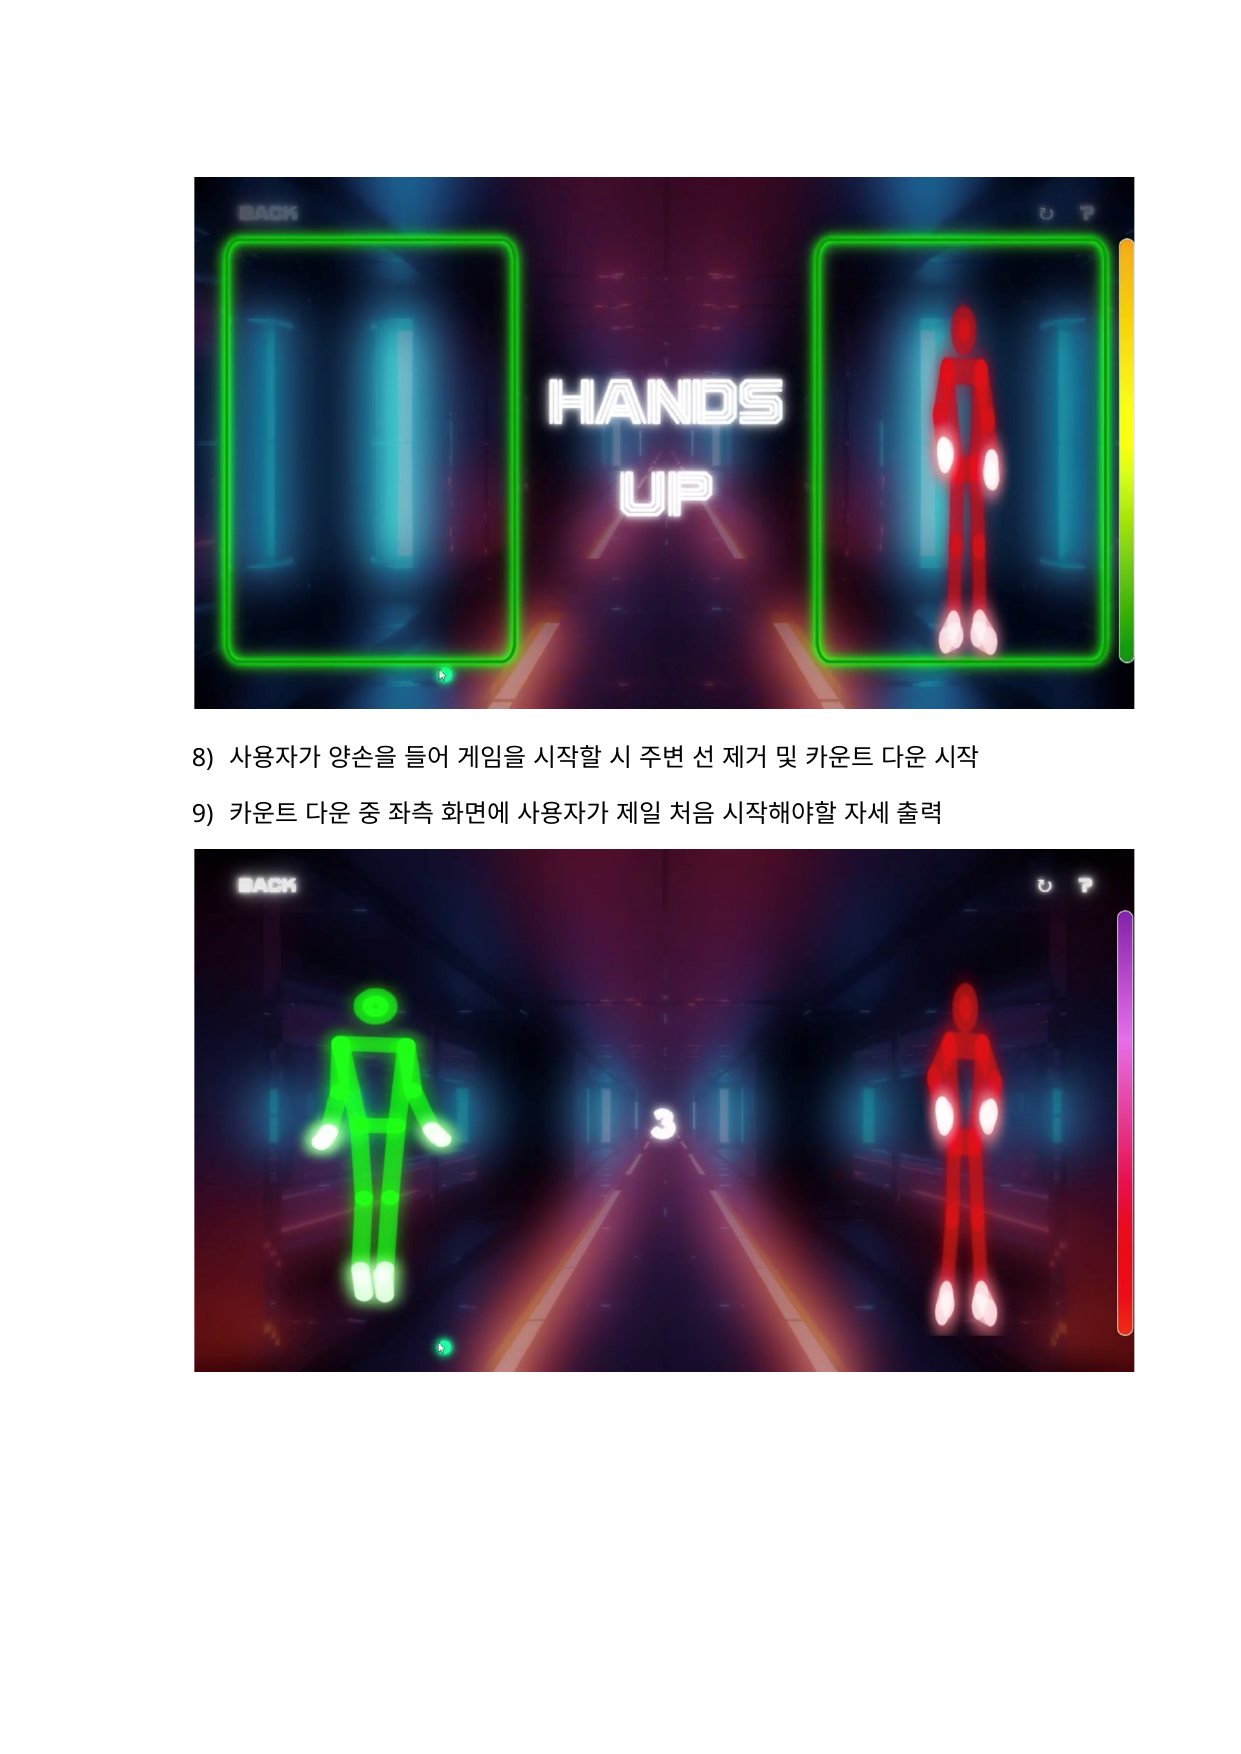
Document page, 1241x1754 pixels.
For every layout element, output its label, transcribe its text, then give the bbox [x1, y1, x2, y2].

picture [194, 849, 1135, 1372]
picture [194, 177, 1135, 709]
list 사용자가 양손을 들어 게임을 시작할 시 주변 선 제거 및 카운트 다운 시작 [192, 738, 1090, 774]
list 카운트 다운 중 좌측 화면에 사용자가 제일 처음 시작해야할 자세 출력 [192, 793, 1090, 830]
